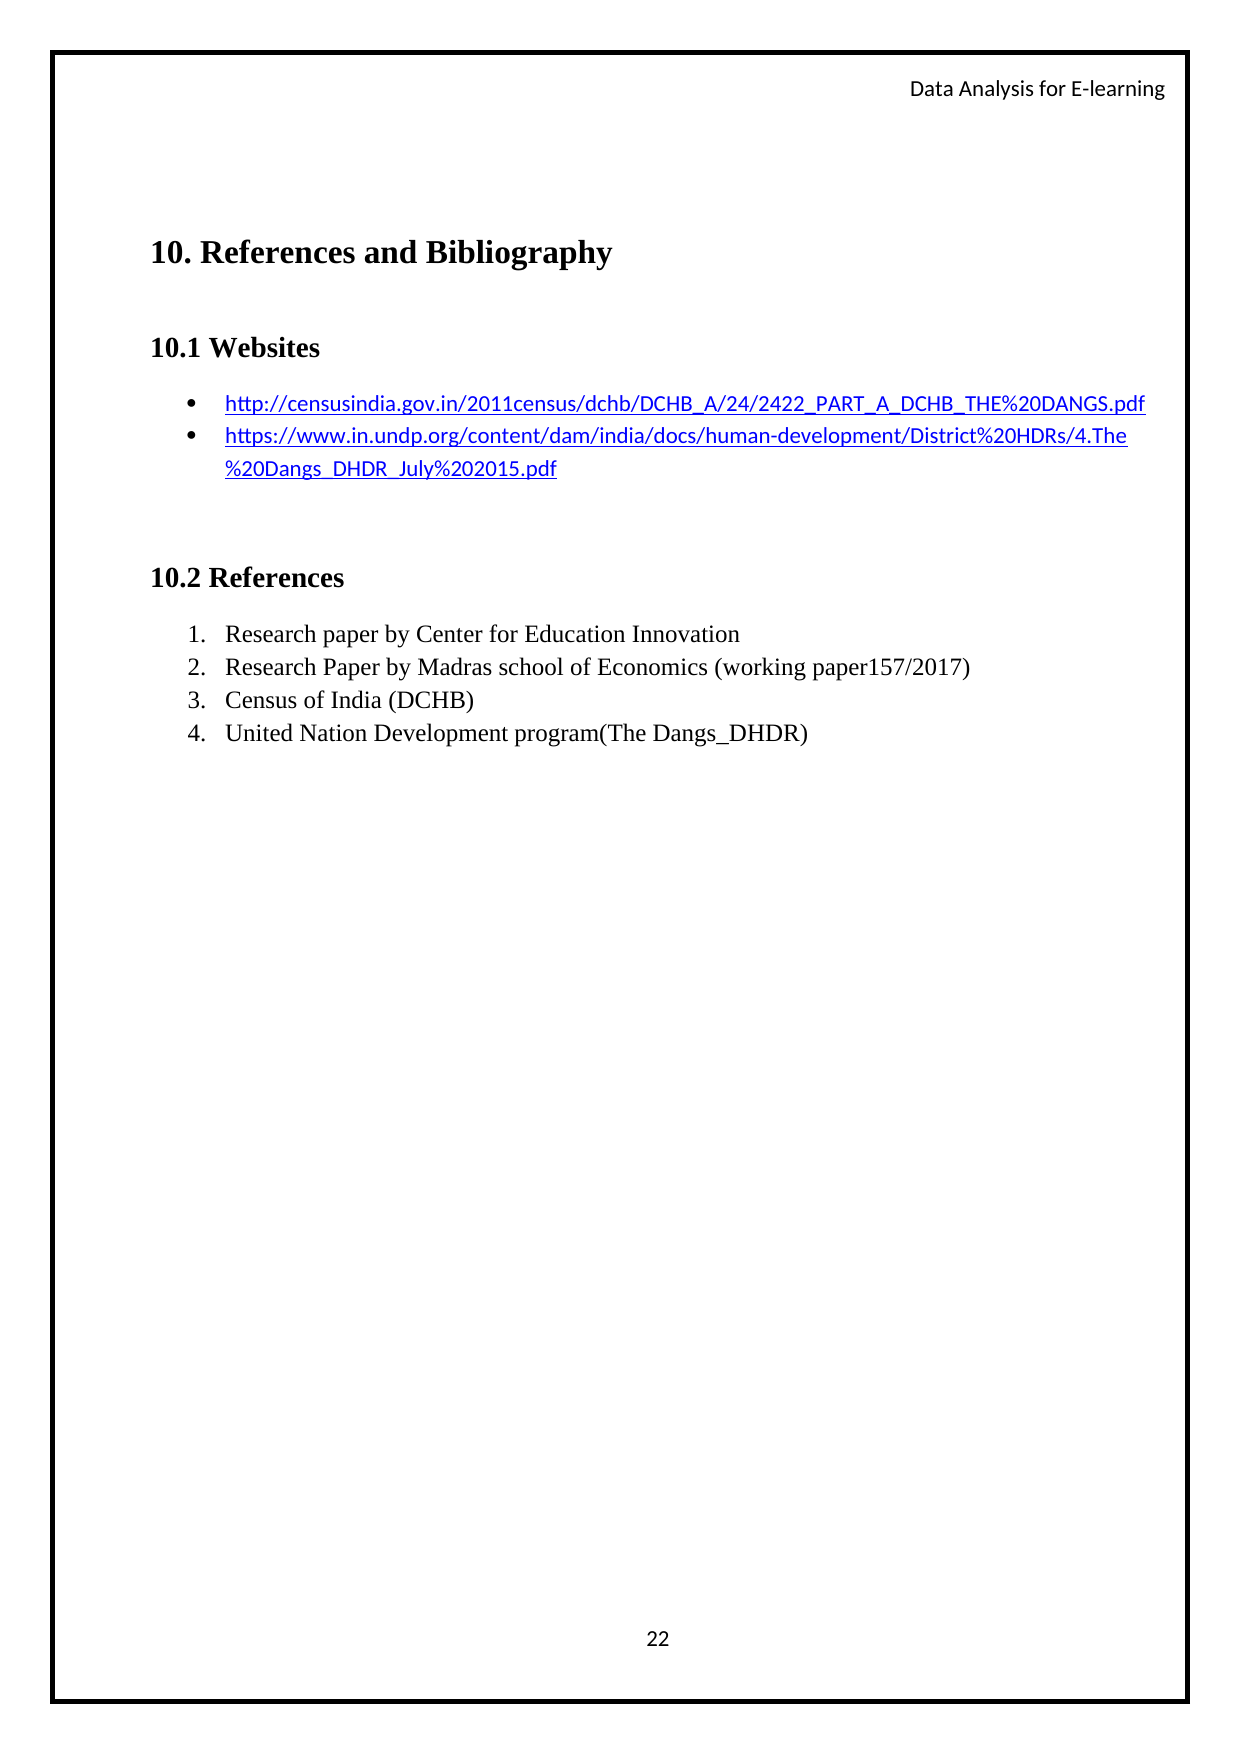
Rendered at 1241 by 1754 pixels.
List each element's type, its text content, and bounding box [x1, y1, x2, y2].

list Census of India (DCHB) [187, 685, 1165, 714]
text 10.1 Websites [150, 330, 1165, 364]
subtitle 10. References and Bibliography [150, 232, 1165, 271]
text 10.2 References [150, 560, 1165, 593]
list United Nation Development program(The Dangs_DHDR) [187, 718, 1165, 747]
list https://www.in.undp.org/content/dam/india/docs/human-development/District%20HDRs/4.The%20Dangs_DHDR_July%202015.pdf [187, 422, 1165, 482]
list Research Paper by Madras school of Economics (working paper157/2017) [187, 652, 1165, 681]
list http://censusindia.gov.in/2011census/dchb/DCHB_A/24/2422_PART_A_DCHB_THE%20DANGS.pdf [187, 389, 1165, 417]
list Research paper by Center for Education Innovation [187, 619, 1165, 648]
